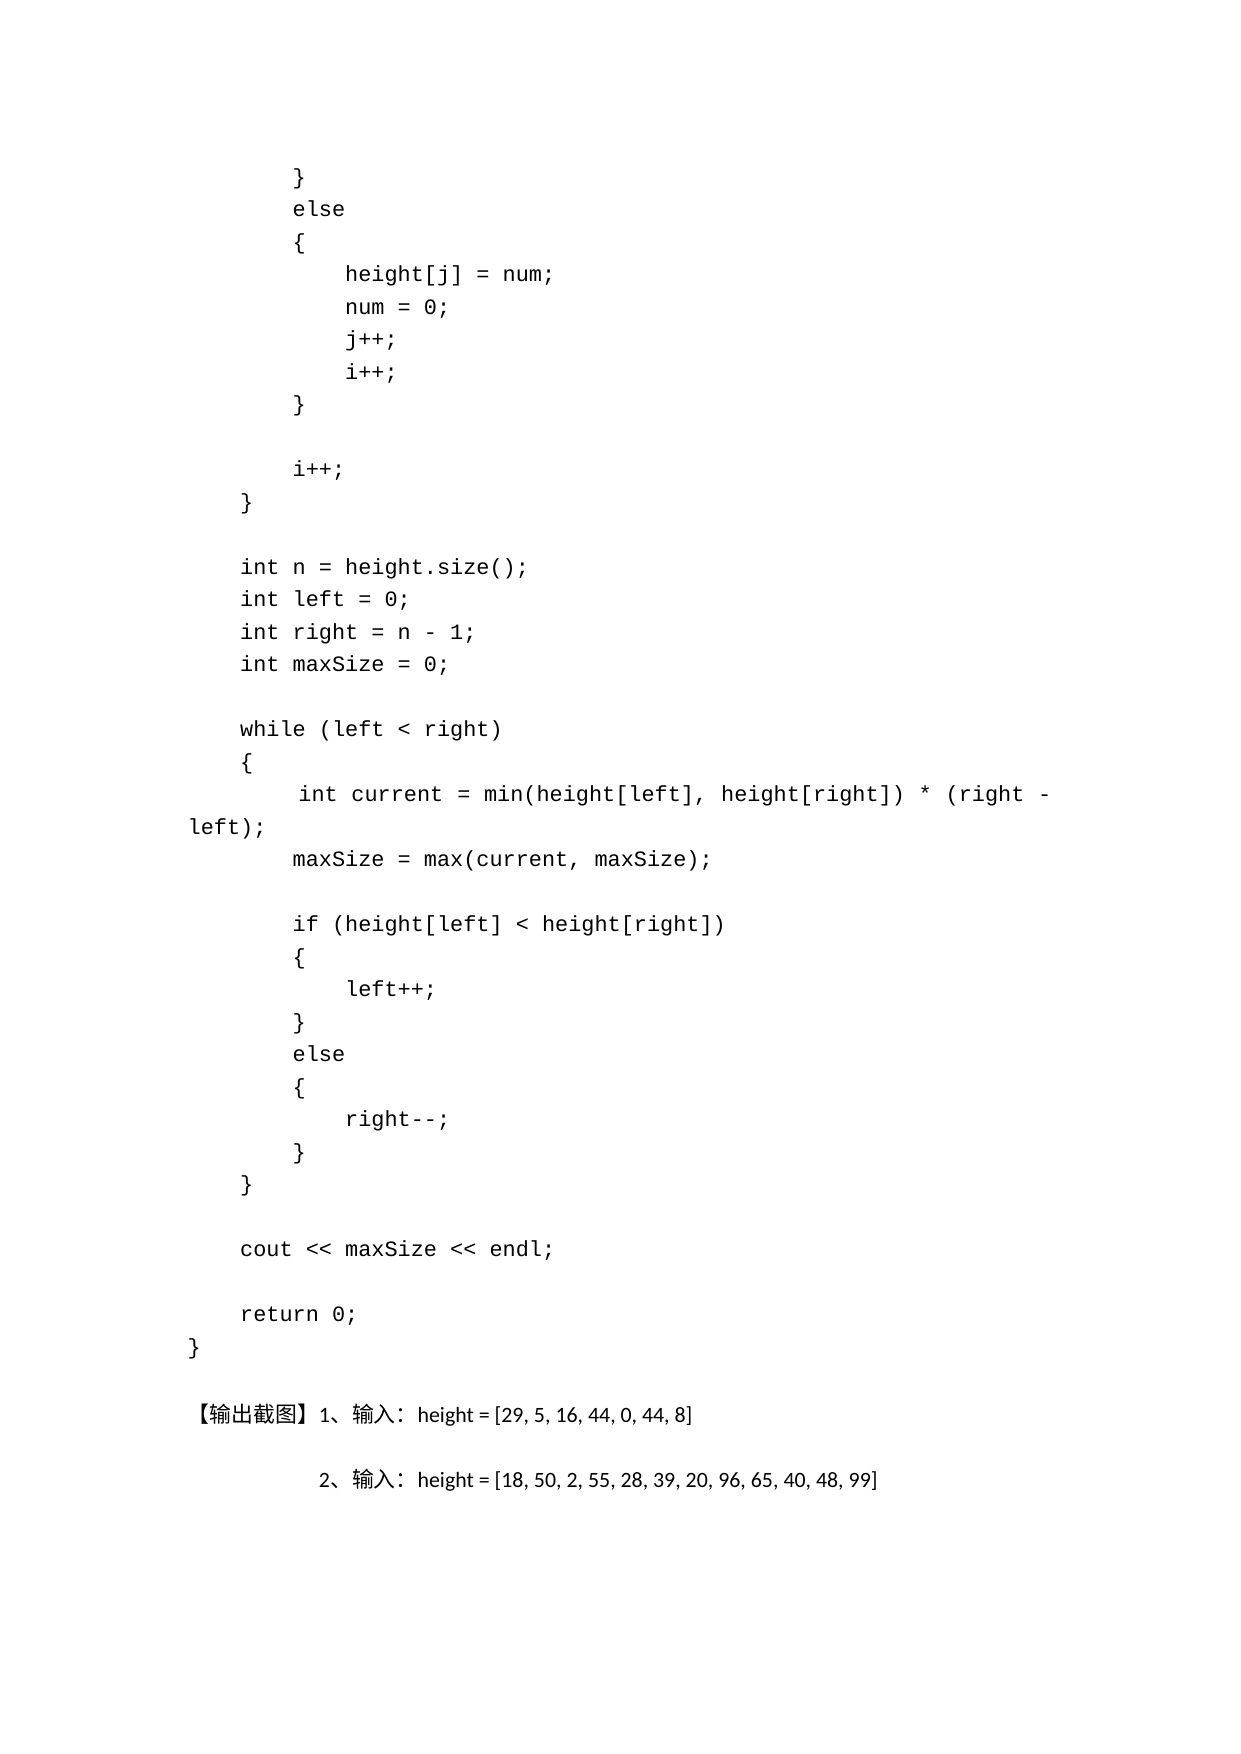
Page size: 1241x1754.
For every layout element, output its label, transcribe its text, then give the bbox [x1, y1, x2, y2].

text while (left < right) [187, 714, 1053, 747]
text height[j] = num; [187, 259, 1053, 292]
text } [187, 162, 1053, 194]
text } [187, 487, 1053, 519]
text 2、输入：height = [18, 50, 2, 55, 28, 39, 20, 96, 65, 40, 48, 99] [187, 1462, 1053, 1494]
text 【输出截图】1、输入：height = [29, 5, 16, 44, 0, 44, 8] [187, 1397, 1053, 1429]
text else [187, 194, 1053, 227]
text { [187, 1072, 1053, 1104]
text left++; [187, 974, 1053, 1007]
text } [187, 1332, 1053, 1364]
text return 0; [187, 1299, 1053, 1332]
text if (height[left] < height[right]) [187, 909, 1053, 942]
text } [187, 1137, 1053, 1169]
text int left = 0; [187, 584, 1053, 617]
text cout << maxSize << endl; [187, 1234, 1053, 1267]
text else [187, 1039, 1053, 1072]
text } [187, 1007, 1053, 1039]
text } [187, 1169, 1053, 1202]
text j++; [187, 324, 1053, 357]
text int current = min(height[left], height[right]) * (right - left); [187, 779, 1053, 844]
text i++; [187, 357, 1053, 389]
text { [187, 227, 1053, 259]
text { [187, 942, 1053, 974]
text num = 0; [187, 292, 1053, 324]
text maxSize = max(current, maxSize); [187, 844, 1053, 877]
text int right = n - 1; [187, 617, 1053, 649]
text int n = height.size(); [187, 552, 1053, 584]
text } [187, 389, 1053, 422]
text { [187, 747, 1053, 779]
text right--; [187, 1104, 1053, 1137]
text i++; [187, 454, 1053, 487]
text int maxSize = 0; [187, 649, 1053, 682]
